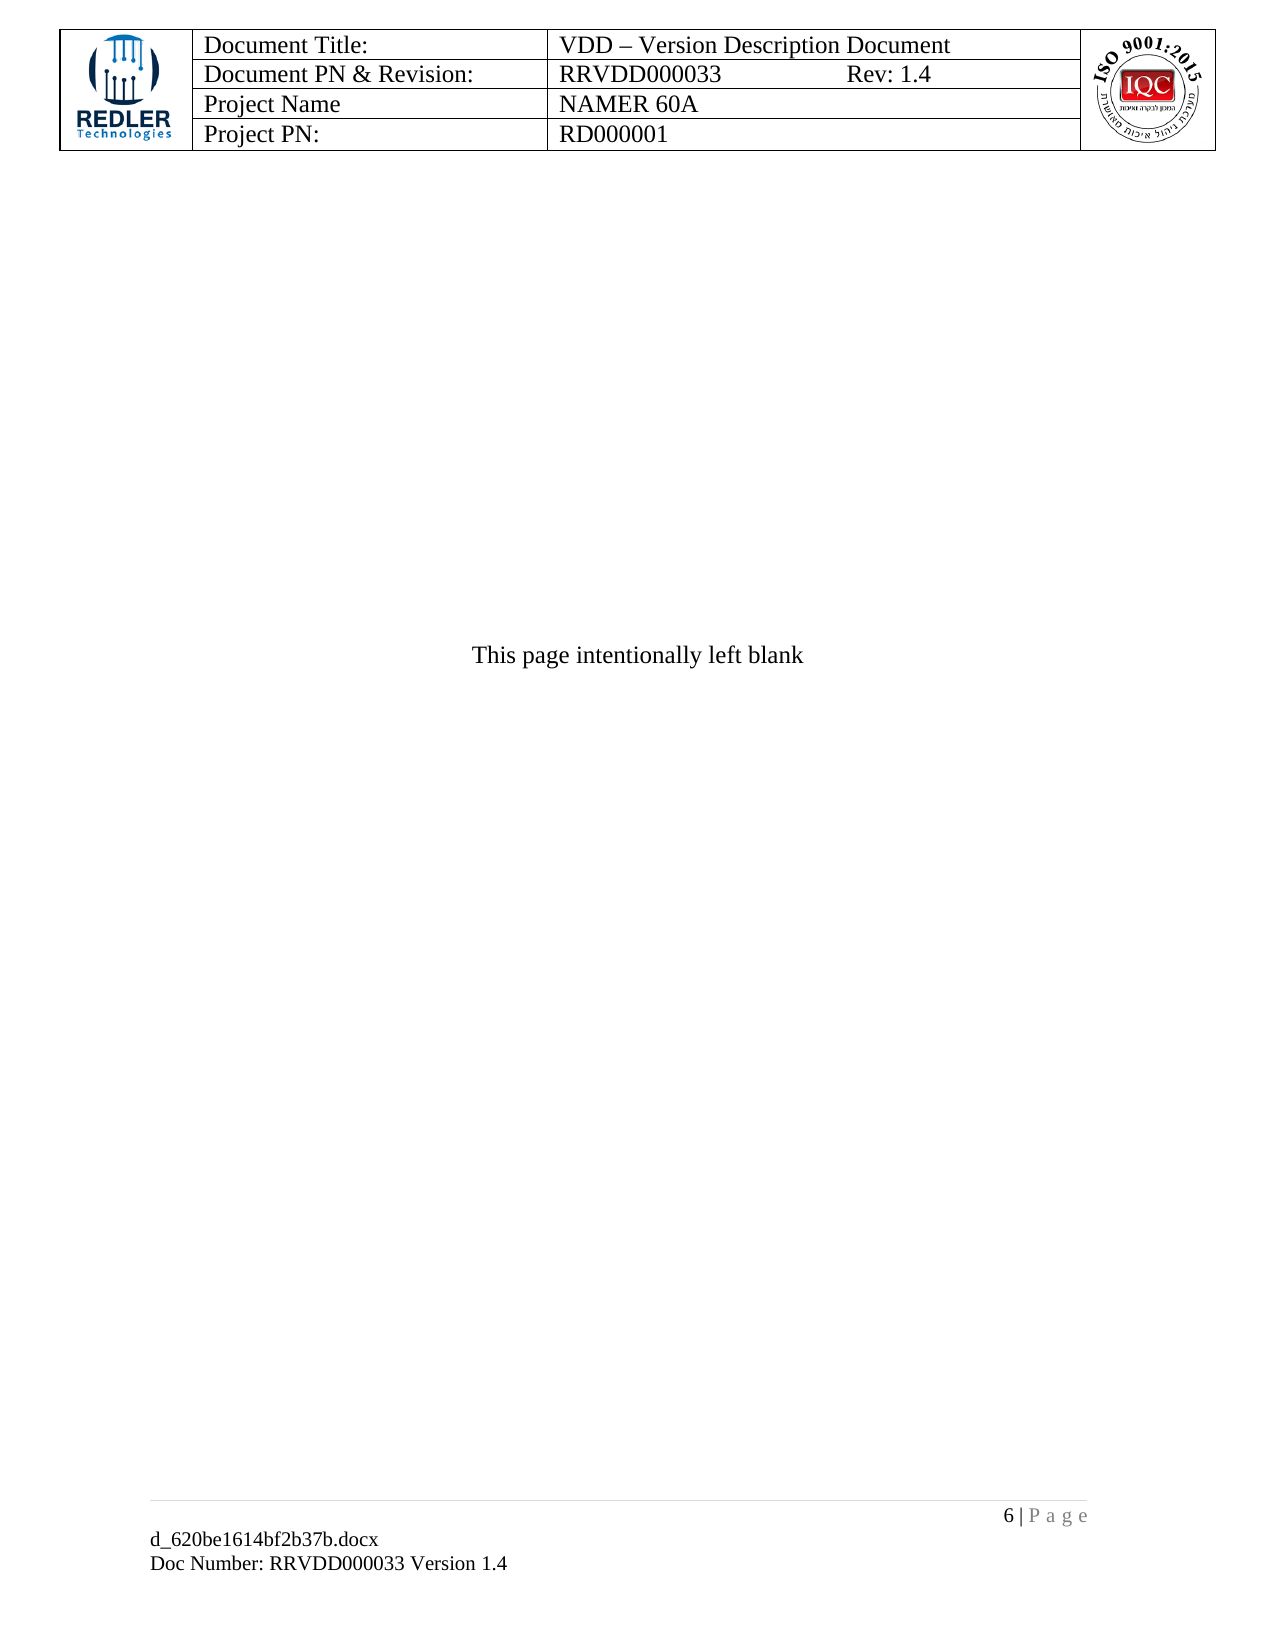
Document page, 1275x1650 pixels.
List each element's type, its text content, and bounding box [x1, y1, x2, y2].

text This page intentionally left blank [150, 640, 1125, 669]
picture [1088, 35, 1208, 145]
picture [68, 31, 181, 145]
